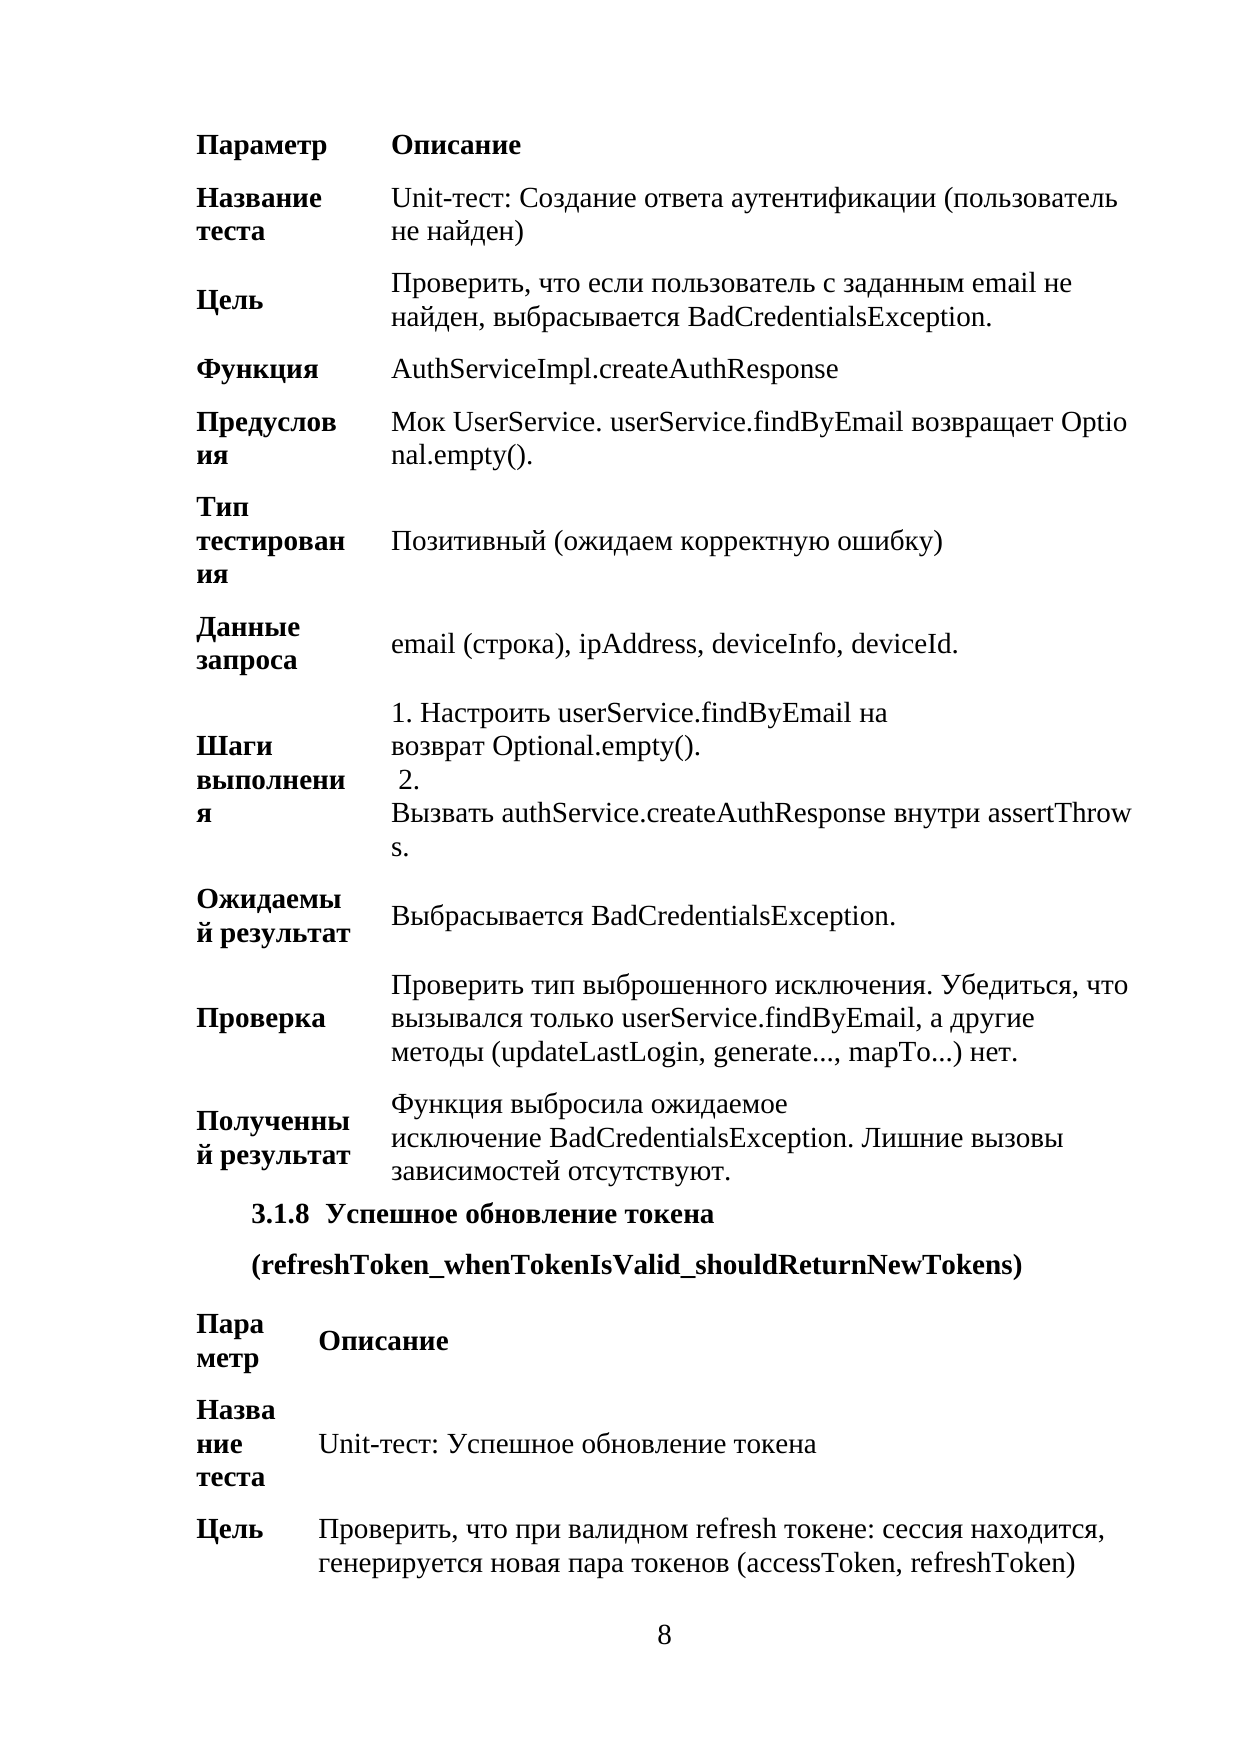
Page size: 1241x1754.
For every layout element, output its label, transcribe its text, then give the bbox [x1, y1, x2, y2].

table_header Описание [299, 1297, 1152, 1383]
table_header Описание [372, 118, 1152, 170]
table_cell Unit-тест: Успешное обновление токена [299, 1383, 1152, 1502]
table_cell Функция [177, 342, 372, 394]
table_header Параметр [177, 118, 372, 170]
table_cell Позитивный (ожидаем корректную ошибку) [372, 480, 1152, 599]
table_cell Цель [177, 1502, 299, 1588]
table_cell Выбрасывается BadCredentialsException. [372, 872, 1152, 958]
table_cell Данные запроса [177, 600, 372, 685]
table_cell Полученный результат [177, 1077, 372, 1196]
table_header Параметр [177, 1297, 299, 1383]
table_cell Функция выбросила ожидаемое исключение BadCredentialsException. Лишние вызовы зависимостей отсутствуют. [372, 1077, 1152, 1196]
text Успешное обновление токена (refreshToken_whenTokenIsValid_shouldReturnNewTokens) [251, 1196, 1152, 1280]
table_cell Проверить, что если пользователь с заданным email не найден, выбрасывается BadCredentialsException. [372, 256, 1152, 342]
table_cell Проверить тип выброшенного исключения. Убедиться, что вызывался только userService.findByEmail, а другие методы (updateLastLogin, generate..., mapTo...) нет. [372, 958, 1152, 1077]
table_cell Название теста [177, 1383, 299, 1502]
table_cell 1. Настроить userService.findByEmail на возврат Optional.empty(). 2. Вызвать authService.createAuthResponse внутри assertThrows. [372, 685, 1152, 872]
table_cell Тип тестирования [177, 480, 372, 599]
table_cell AuthServiceImpl.createAuthResponse [372, 342, 1152, 394]
table_cell email (строка), ipAddress, deviceInfo, deviceId. [372, 600, 1152, 685]
table_cell Unit-тест: Создание ответа аутентификации (пользователь не найден) [372, 170, 1152, 256]
table_cell Мок UserService. userService.findByEmail возвращает Optional.empty(). [372, 394, 1152, 480]
table_cell Предусловия [177, 394, 372, 480]
table_cell Шаги выполнения [177, 685, 372, 872]
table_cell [299, 1502, 1152, 1588]
table_cell Проверка [177, 958, 372, 1077]
table_cell Ожидаемый результат [177, 872, 372, 958]
table_cell Название теста [177, 170, 372, 256]
table_cell Цель [177, 256, 372, 342]
